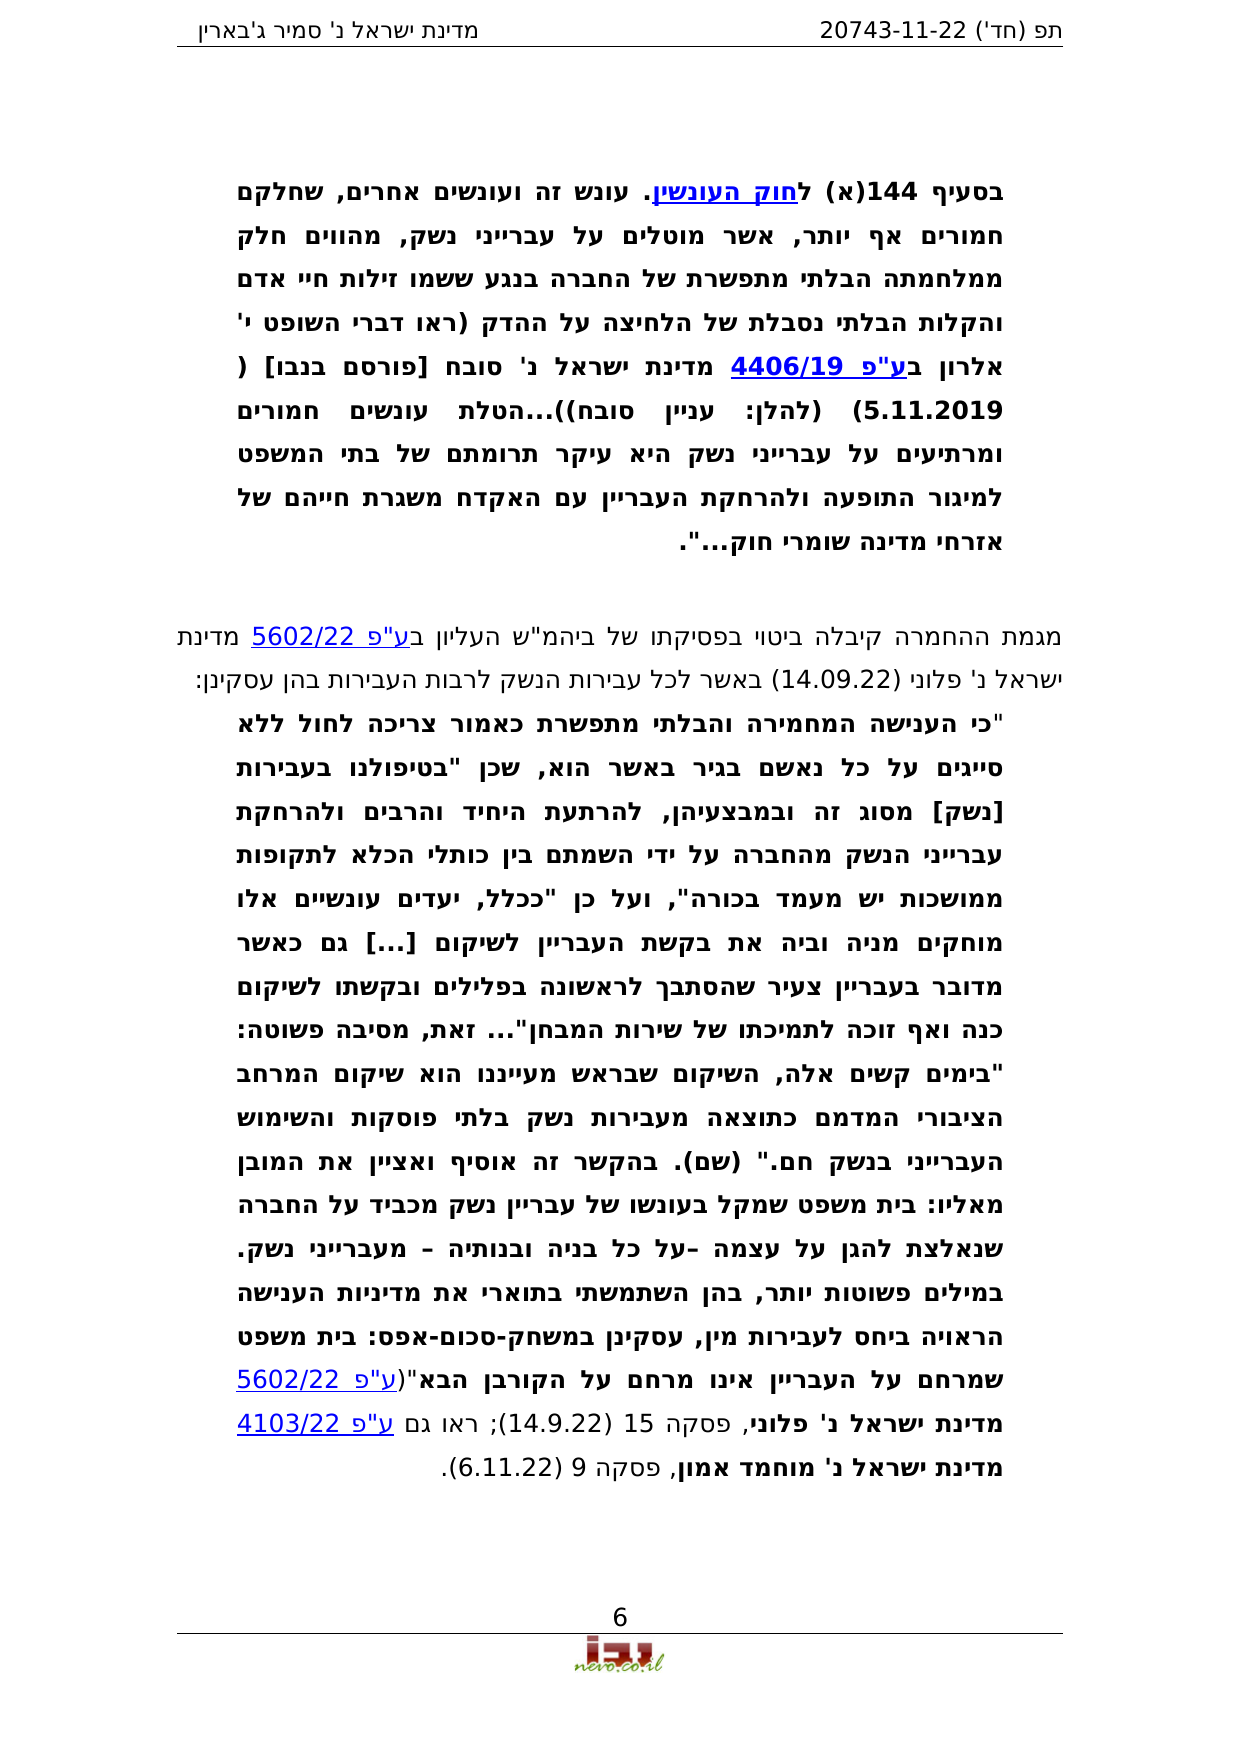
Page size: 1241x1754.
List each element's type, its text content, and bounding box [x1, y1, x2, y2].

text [236, 177, 1004, 556]
picture [574, 1635, 666, 1673]
text מגמת ההחמרה קיבלה ביטוי בפסיקתו של ביהמ"ש העליון בע"פ 5602/22 מדינת ישראל נ' פלוני (14.09.22) באשר לכל עבירות הנשק לרבות העבירות בהן עסקינן: [177, 622, 1063, 695]
text "כי הענישה המחמירה והבלתי מתפשרת כאמור צריכה לחול ללא סייגים על כל נאשם בגיר באשר הוא, שכן "בטיפולנו בעבירות [נשק] מסוג זה ובמבצעיהן, להרתעת היחיד והרבים ולהרחקת עברייני הנשק מהחברה על ידי השמתם בין כותלי הכלא לתקופות ממושכות יש מעמד בכורה", ועל כן "ככלל, יעדים עונשיים אלו מוחקים מניה וביה את בקשת העבריין לשיקום [...] גם כאשר מדובר בעבריין צעיר שהסתבך לראשונה בפלילים ובקשתו לשיקום כנה ואף זוכה לתמיכתו של שירות המבחן"... זאת, מסיבה פשוטה: "בימים קשים אלה, השיקום שבראש מעייננו הוא שיקום המרחב הציבורי המדמם כתוצאה מעבירות נשק בלתי פוסקות והשימוש העברייני בנשק חם." (שם). בהקשר זה אוסיף ואציין את המובן מאליו: בית משפט שמקל בעונשו של עבריין נשק מכביד על החברה שנאלצת להגן על עצמה –על כל בניה ובנותיה – מעברייני נשק. במילים פשוטות יותר, בהן השתמשתי בתוארי את מדיניות הענישה הראויה ביחס לעבירות מין, עסקינן במשחק-סכום-אפס: בית משפט שמרחם על העבריין אינו מרחם על הקורבן הבא"(ע"פ 5602/22 מדינת ישראל נ' פלוני, פסקה 15 (14.9.22); ראו גם ע"פ 4103/22 מדינת ישראל נ' מוחמד אמון, פסקה 9 (6.11.22). [236, 709, 1004, 1482]
